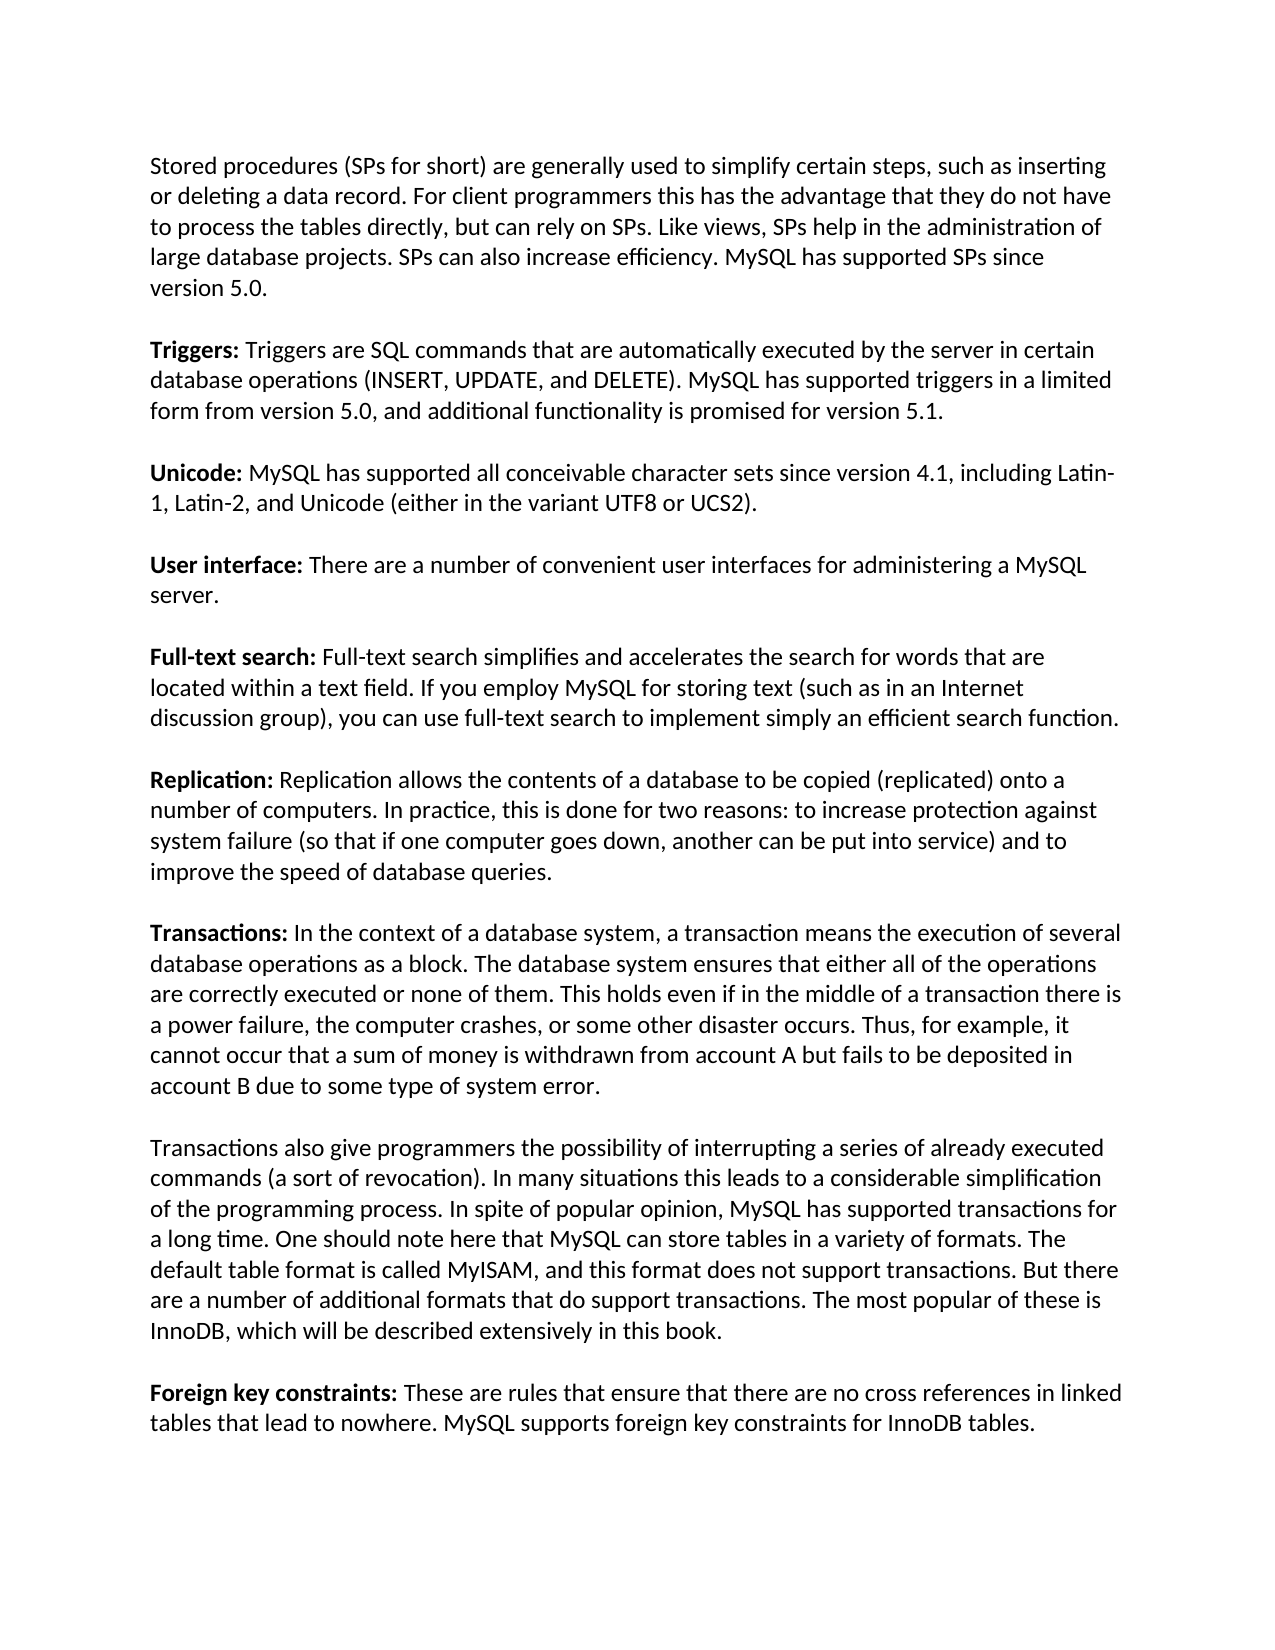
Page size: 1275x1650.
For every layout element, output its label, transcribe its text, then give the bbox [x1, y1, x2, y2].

text Unicode: MySQL has supported all conceivable character sets since version 4.1, including Latin-1, Latin-2, and Unicode (either in the variant UTF8 or UCS2). [150, 457, 1125, 518]
text Full-text search: Full-text search simplifies and accelerates the search for words that are located within a text field. If you employ MySQL for storing text (such as in an Internet discussion group), you can use full-text search to implement simply an efficient search function. [150, 641, 1125, 733]
text Stored procedures (SPs for short) are generally used to simplify certain steps, such as inserting or deleting a data record. For client programmers this has the advantage that they do not have to process the tables directly, but can rely on SPs. Like views, SPs help in the administration of large database projects. SPs can also increase efficiency. MySQL has supported SPs since version 5.0. [150, 150, 1125, 303]
text Replication: Replication allows the contents of a database to be copied (replicated) onto a number of computers. In practice, this is done for two reasons: to increase protection against system failure (so that if one computer goes down, another can be put into service) and to improve the speed of database queries. [150, 764, 1125, 886]
text Foreign key constraints: These are rules that ensure that there are no cross references in linked tables that lead to nowhere. MySQL supports foreign key constraints for InnoDB tables. [150, 1377, 1125, 1438]
text Triggers: Triggers are SQL commands that are automatically executed by the server in certain database operations (INSERT, UPDATE, and DELETE). MySQL has supported triggers in a limited form from version 5.0, and additional functionality is promised for version 5.1. [150, 334, 1125, 425]
text Transactions also give programmers the possibility of interrupting a series of already executed commands (a sort of revocation). In many situations this leads to a considerable simplification of the programming process. In spite of popular opinion, MySQL has supported transactions for a long time. One should note here that MySQL can store tables in a variety of formats. The default table format is called MyISAM, and this format does not support transactions. But there are a number of additional formats that do support transactions. The most popular of these is InnoDB, which will be described extensively in this book. [150, 1132, 1125, 1345]
text Transactions: In the context of a database system, a transaction means the execution of several database operations as a block. The database system ensures that either all of the operations are correctly executed or none of them. This holds even if in the middle of a transaction there is a power failure, the computer crashes, or some other disaster occurs. Thus, for example, it cannot occur that a sum of money is withdrawn from account A but fails to be deposited in account B due to some type of system error. [150, 917, 1125, 1101]
text User interface: There are a number of convenient user interfaces for administering a MySQL server. [150, 549, 1125, 610]
